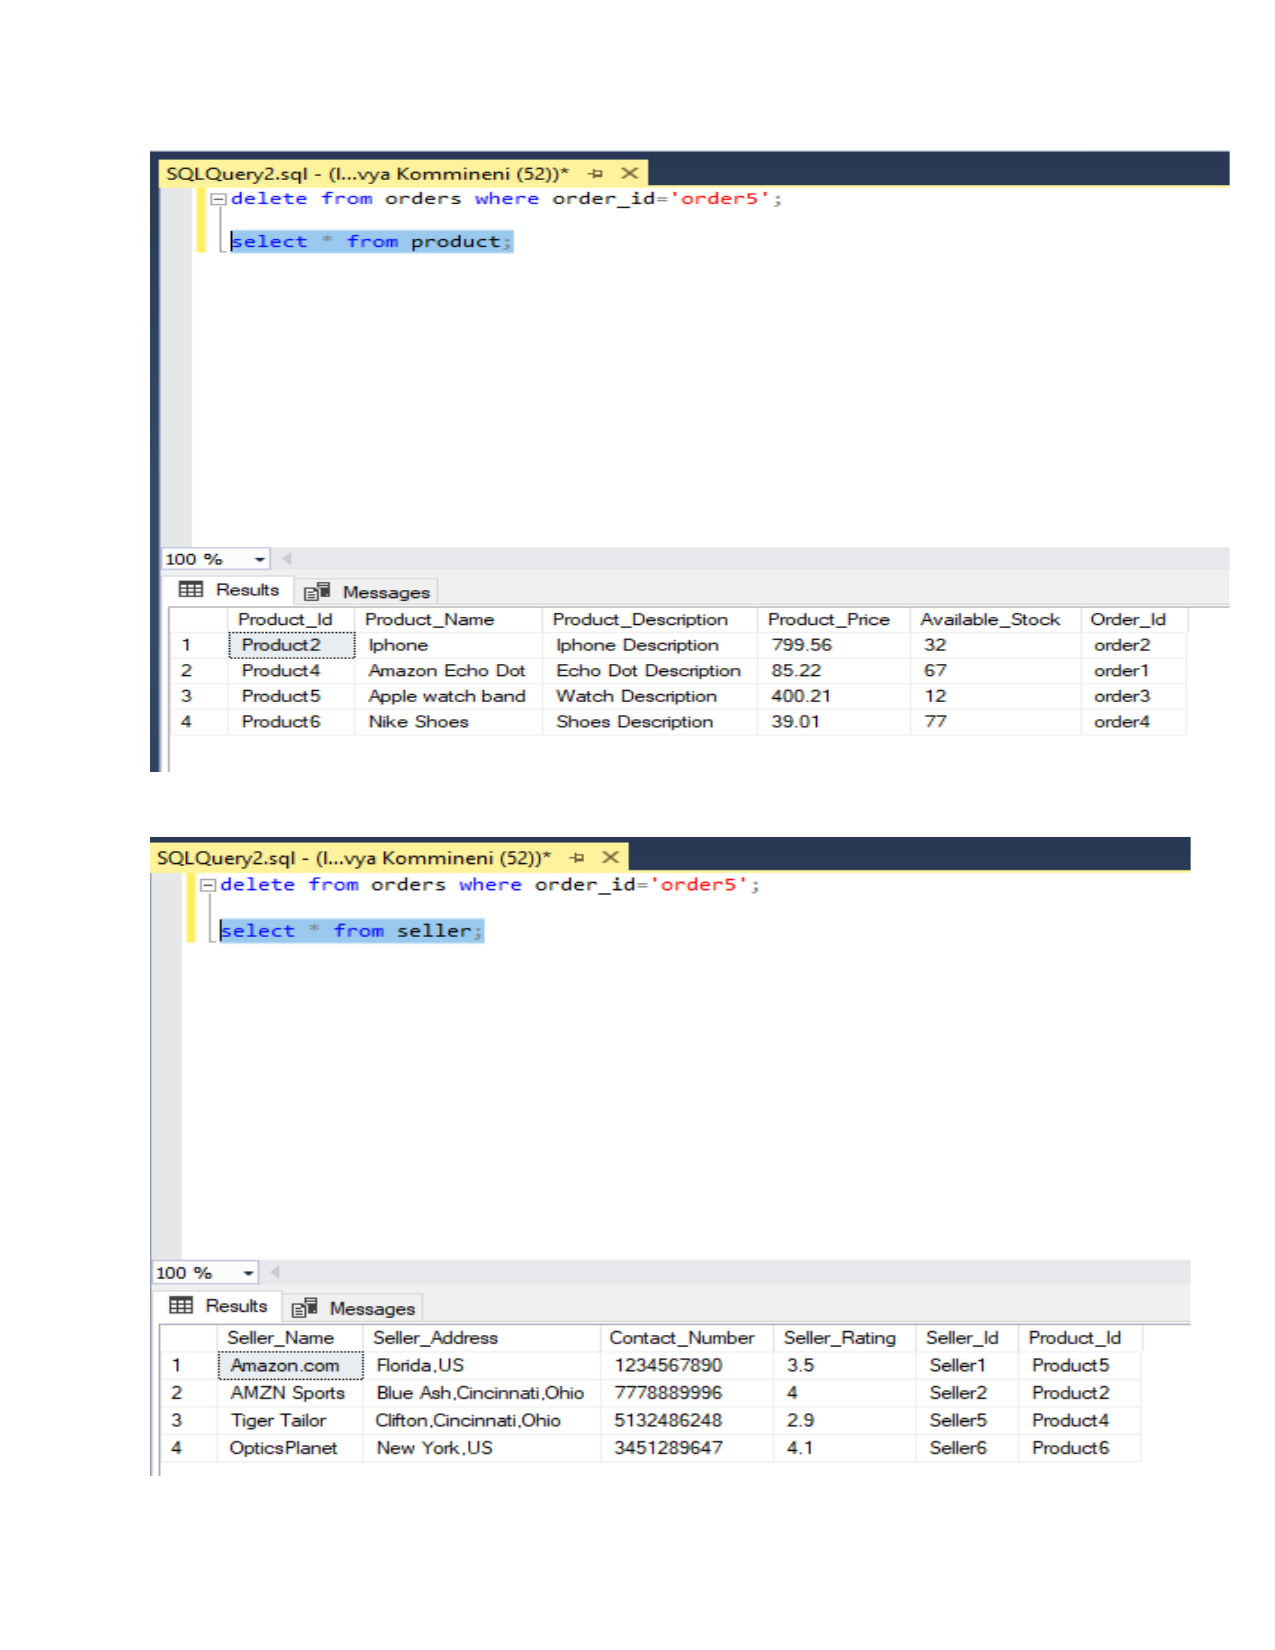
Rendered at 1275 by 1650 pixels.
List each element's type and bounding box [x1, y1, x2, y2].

picture [150, 150, 1230, 772]
picture [150, 837, 1191, 1476]
